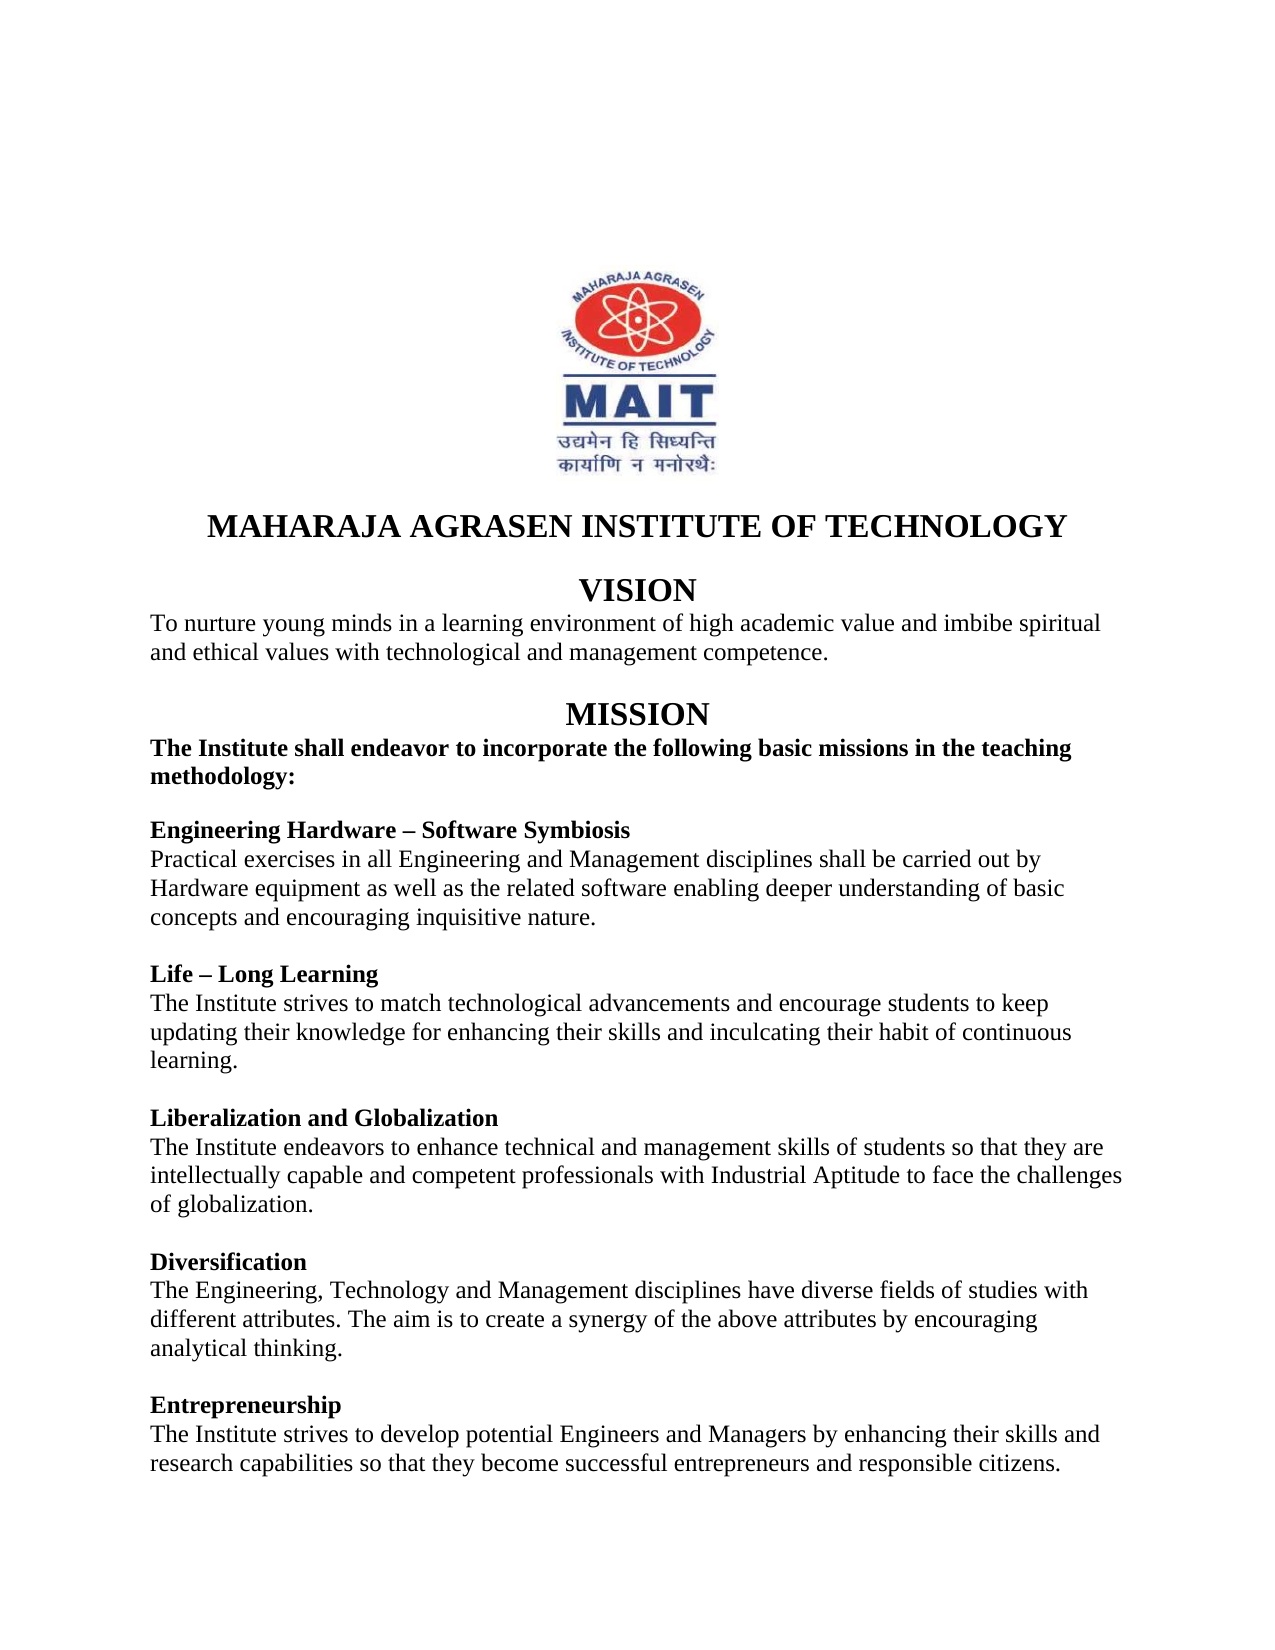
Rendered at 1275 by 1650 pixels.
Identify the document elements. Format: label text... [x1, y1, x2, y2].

text Liberalization and Globalization [150, 1103, 1125, 1132]
text The Institute strives to match technological advancements and encourage students to keep updating their knowledge for enhancing their skills and inculcating their habit of continuous learning. [150, 988, 1125, 1074]
text Entrepreneurship [150, 1391, 1125, 1419]
text Diversification [150, 1247, 1125, 1276]
text Engineering Hardware – Software Symbiosis [150, 816, 1125, 844]
text The Institute endeavors to enhance technical and management skills of students so that they are intellectually capable and competent professionals with Industrial Aptitude to face the challenges of globalization. [150, 1132, 1125, 1218]
text The Institute strives to develop potential Engineers and Managers by enhancing their skills and research capabilities so that they become successful entrepreneurs and responsible citizens. [150, 1419, 1125, 1477]
text The Engineering, Technology and Management disciplines have diverse fields of studies with different attributes. The aim is to create a synergy of the above attributes by encouraging analytical thinking. [150, 1276, 1125, 1362]
text MISSION [150, 694, 1125, 733]
text To nurture young minds in a learning environment of high academic value and imbibe spiritual and ethical values with technological and management competence. [150, 608, 1125, 666]
text Practical exercises in all Engineering and Management disciplines shall be carried out by Hardware equipment as well as the related software enabling deeper understanding of basic concepts and encouraging inquisitive nature. [150, 844, 1125, 931]
text MAHARAJA AGRASEN INSTITUTE OF TECHNOLOGY [150, 506, 1125, 544]
picture [556, 265, 719, 481]
text The Institute shall endeavor to incorporate the following basic missions in the teaching methodology: [150, 733, 1125, 790]
text VISION [150, 570, 1125, 608]
text Life – Long Learning [150, 959, 1125, 988]
